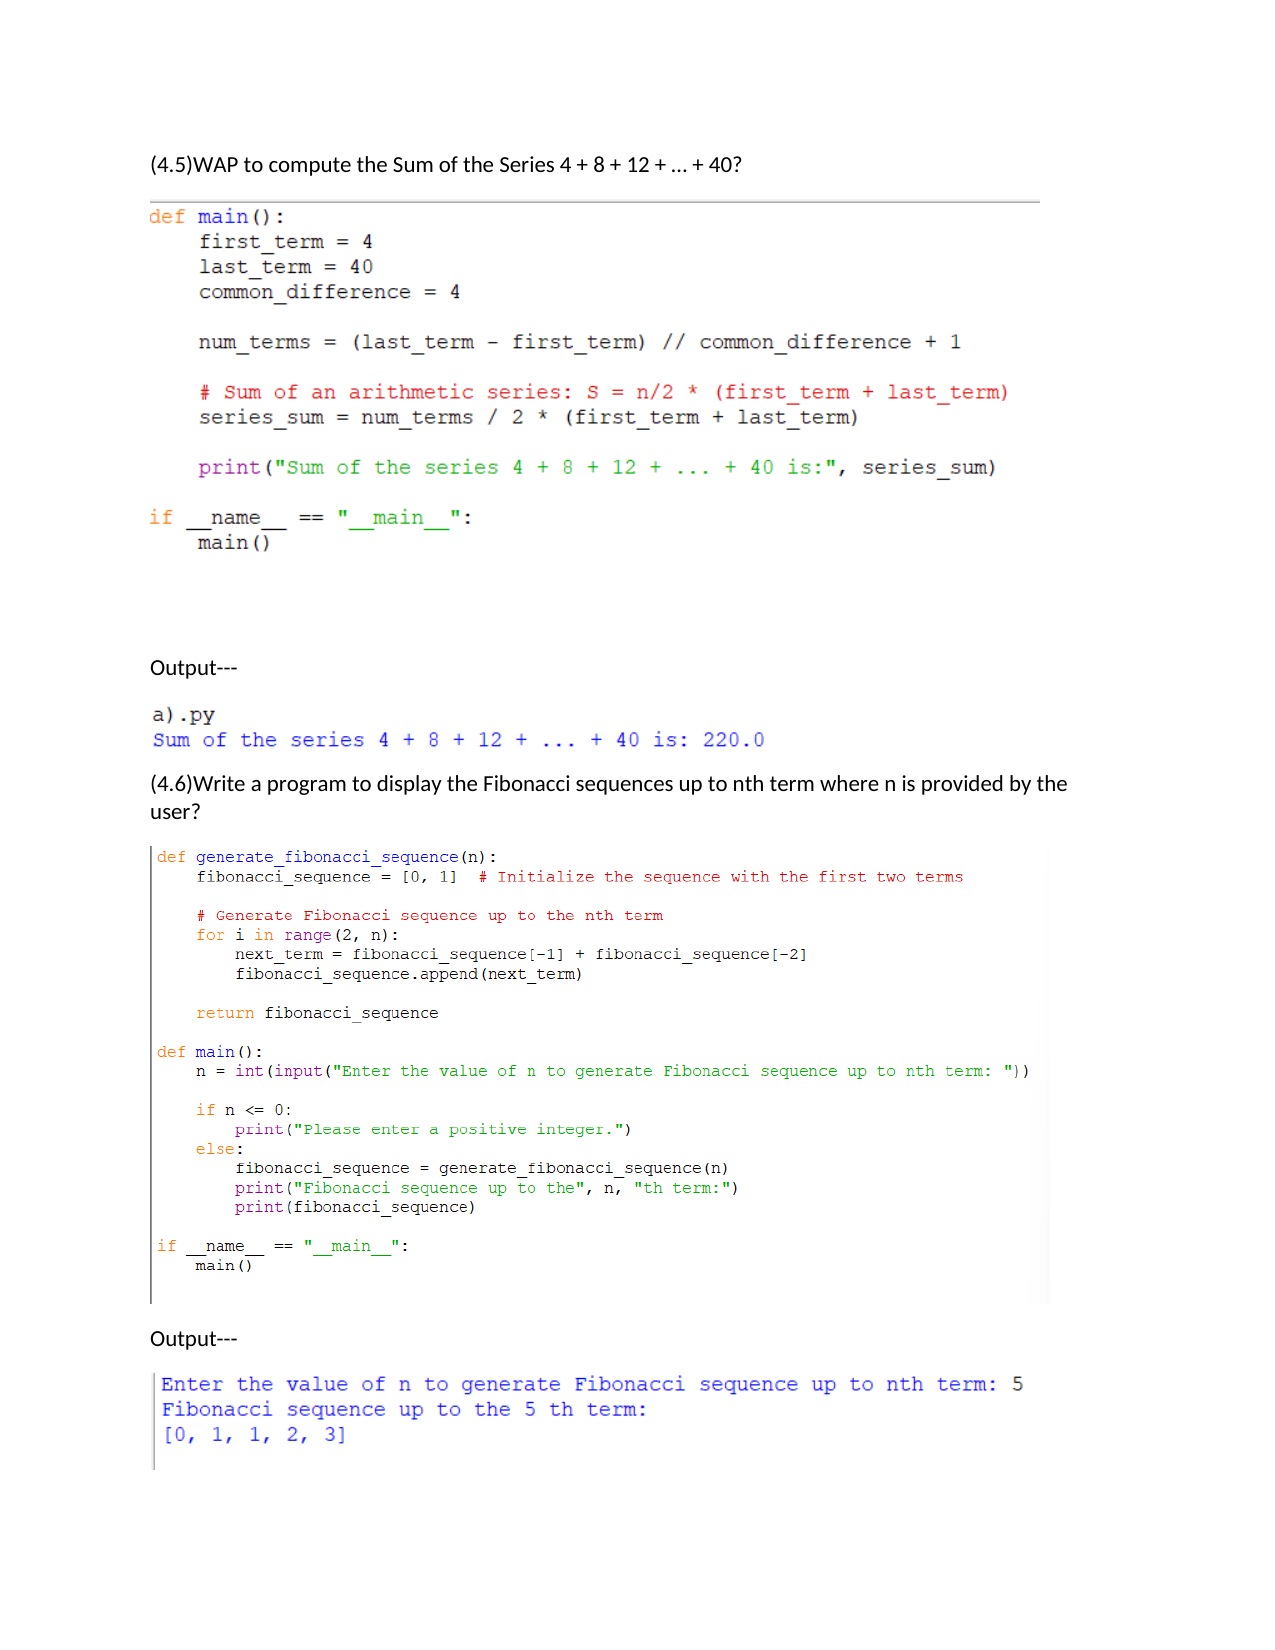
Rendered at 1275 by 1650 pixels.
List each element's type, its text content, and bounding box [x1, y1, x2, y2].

picture [150, 846, 1050, 1304]
picture [150, 1373, 1034, 1470]
text (4.5)WAP to compute the Sum of the Series 4 + 8 + 12 + … + 40? [150, 150, 1125, 178]
picture [150, 702, 809, 749]
text (4.6)Write a program to display the Fibonacci sequences up to nth term where n is provided by the user? [150, 769, 1125, 825]
text Output--- [150, 1324, 1125, 1353]
text Output--- [150, 653, 1125, 681]
picture [150, 198, 1040, 633]
